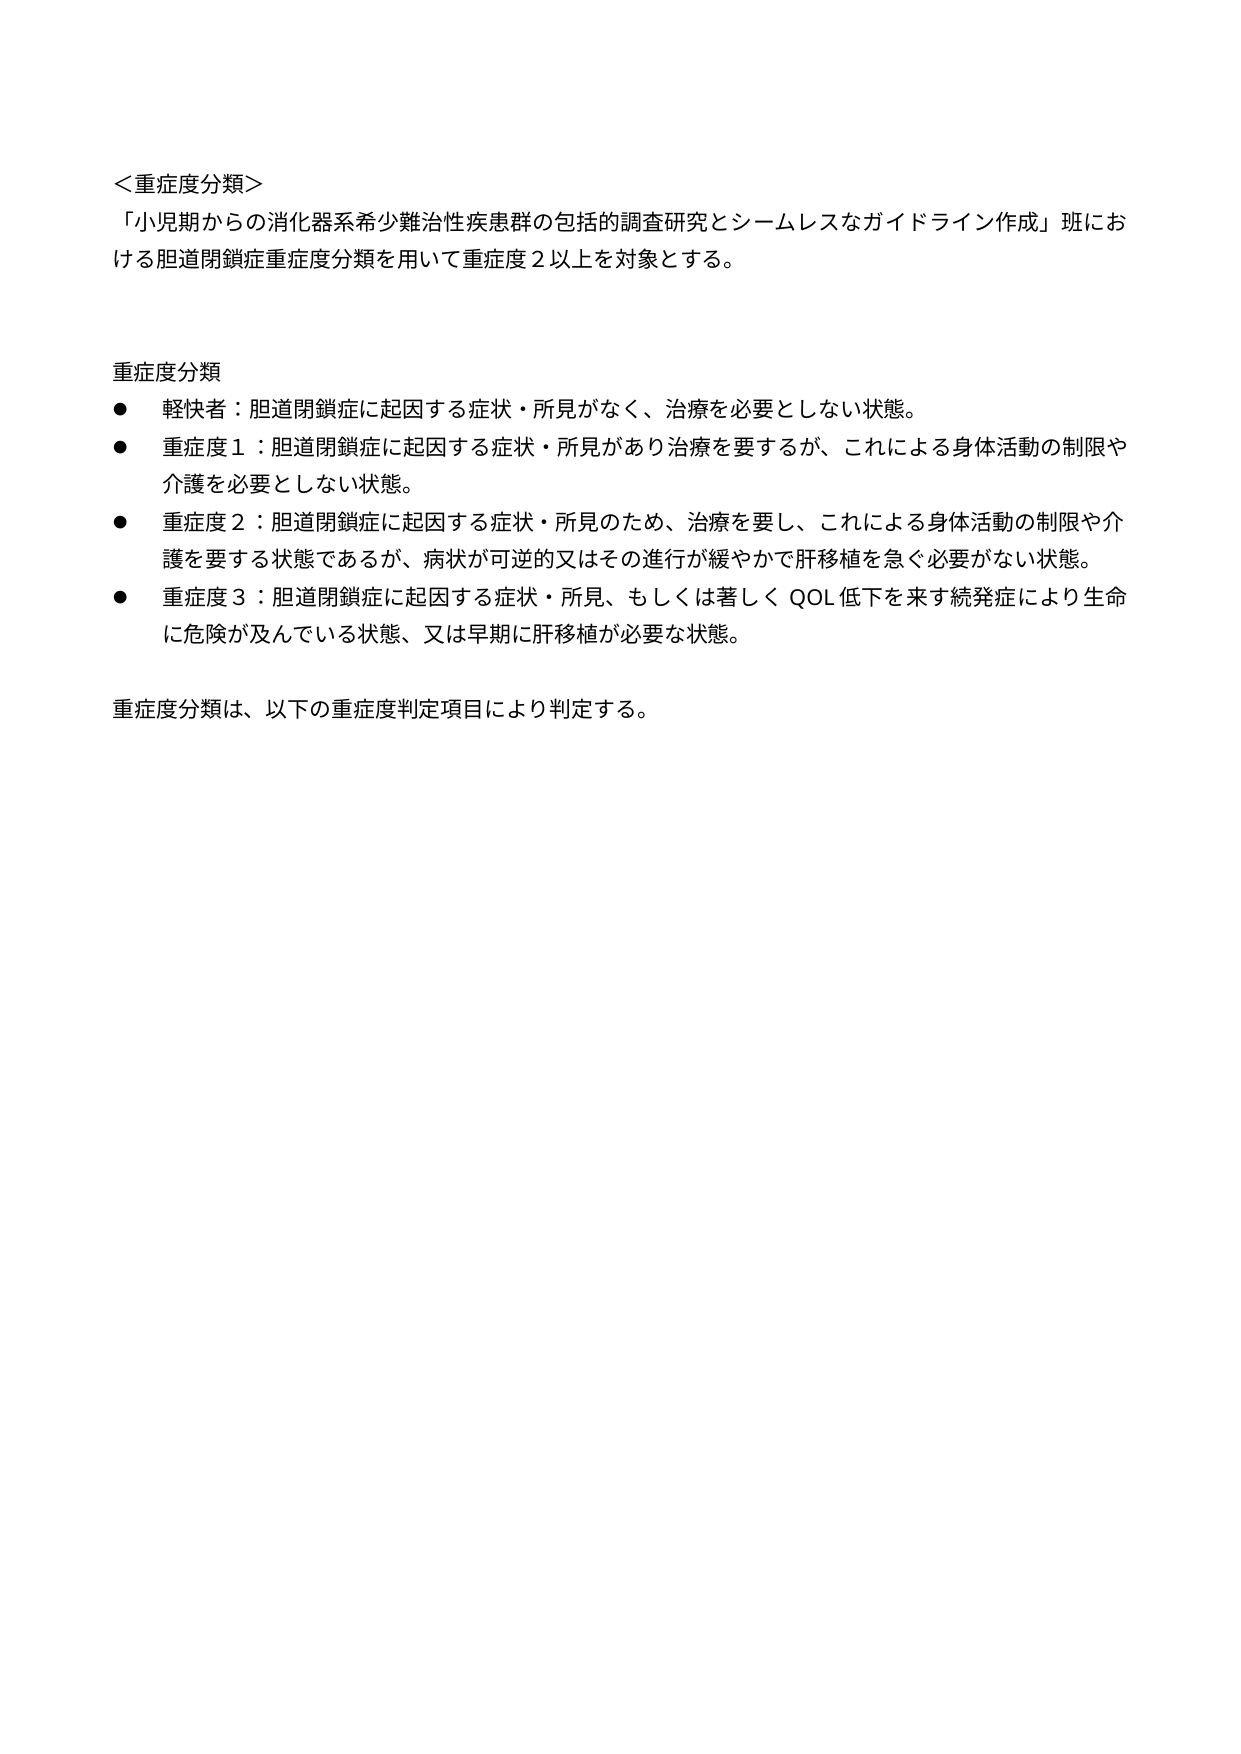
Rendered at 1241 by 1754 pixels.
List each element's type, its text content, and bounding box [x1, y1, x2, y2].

text 「小児期からの消化器系希少難治性疾患群の包括的調査研究とシームレスなガイドライン作成」班における胆道閉鎖症重症度分類を用いて重症度２以上を対象とする。 [112, 202, 1128, 277]
list 重症度２：胆道閉鎖症に起因する症状・所見のため、治療を要し、これによる身体活動の制限や介護を要する状態であるが、病状が可逆的又はその進行が緩やかで肝移植を急ぐ必要がない状態。 [112, 502, 1128, 577]
list 重症度１：胆道閉鎖症に起因する症状・所見があり治療を要するが、これによる身体活動の制限や介護を必要としない状態。 [112, 427, 1128, 502]
text 重症度分類は、以下の重症度判定項目により判定する。 [112, 689, 1128, 727]
text ＜重症度分類＞ [112, 164, 1128, 202]
text 重症度分類 [112, 352, 1128, 389]
list 重症度３：胆道閉鎖症に起因する症状・所見、もしくは著しくQOL低下を来す続発症により生命に危険が及んでいる状態、又は早期に肝移植が必要な状態。 [112, 577, 1128, 652]
list 軽快者：胆道閉鎖症に起因する症状・所見がなく、治療を必要としない状態。 [112, 389, 1128, 427]
